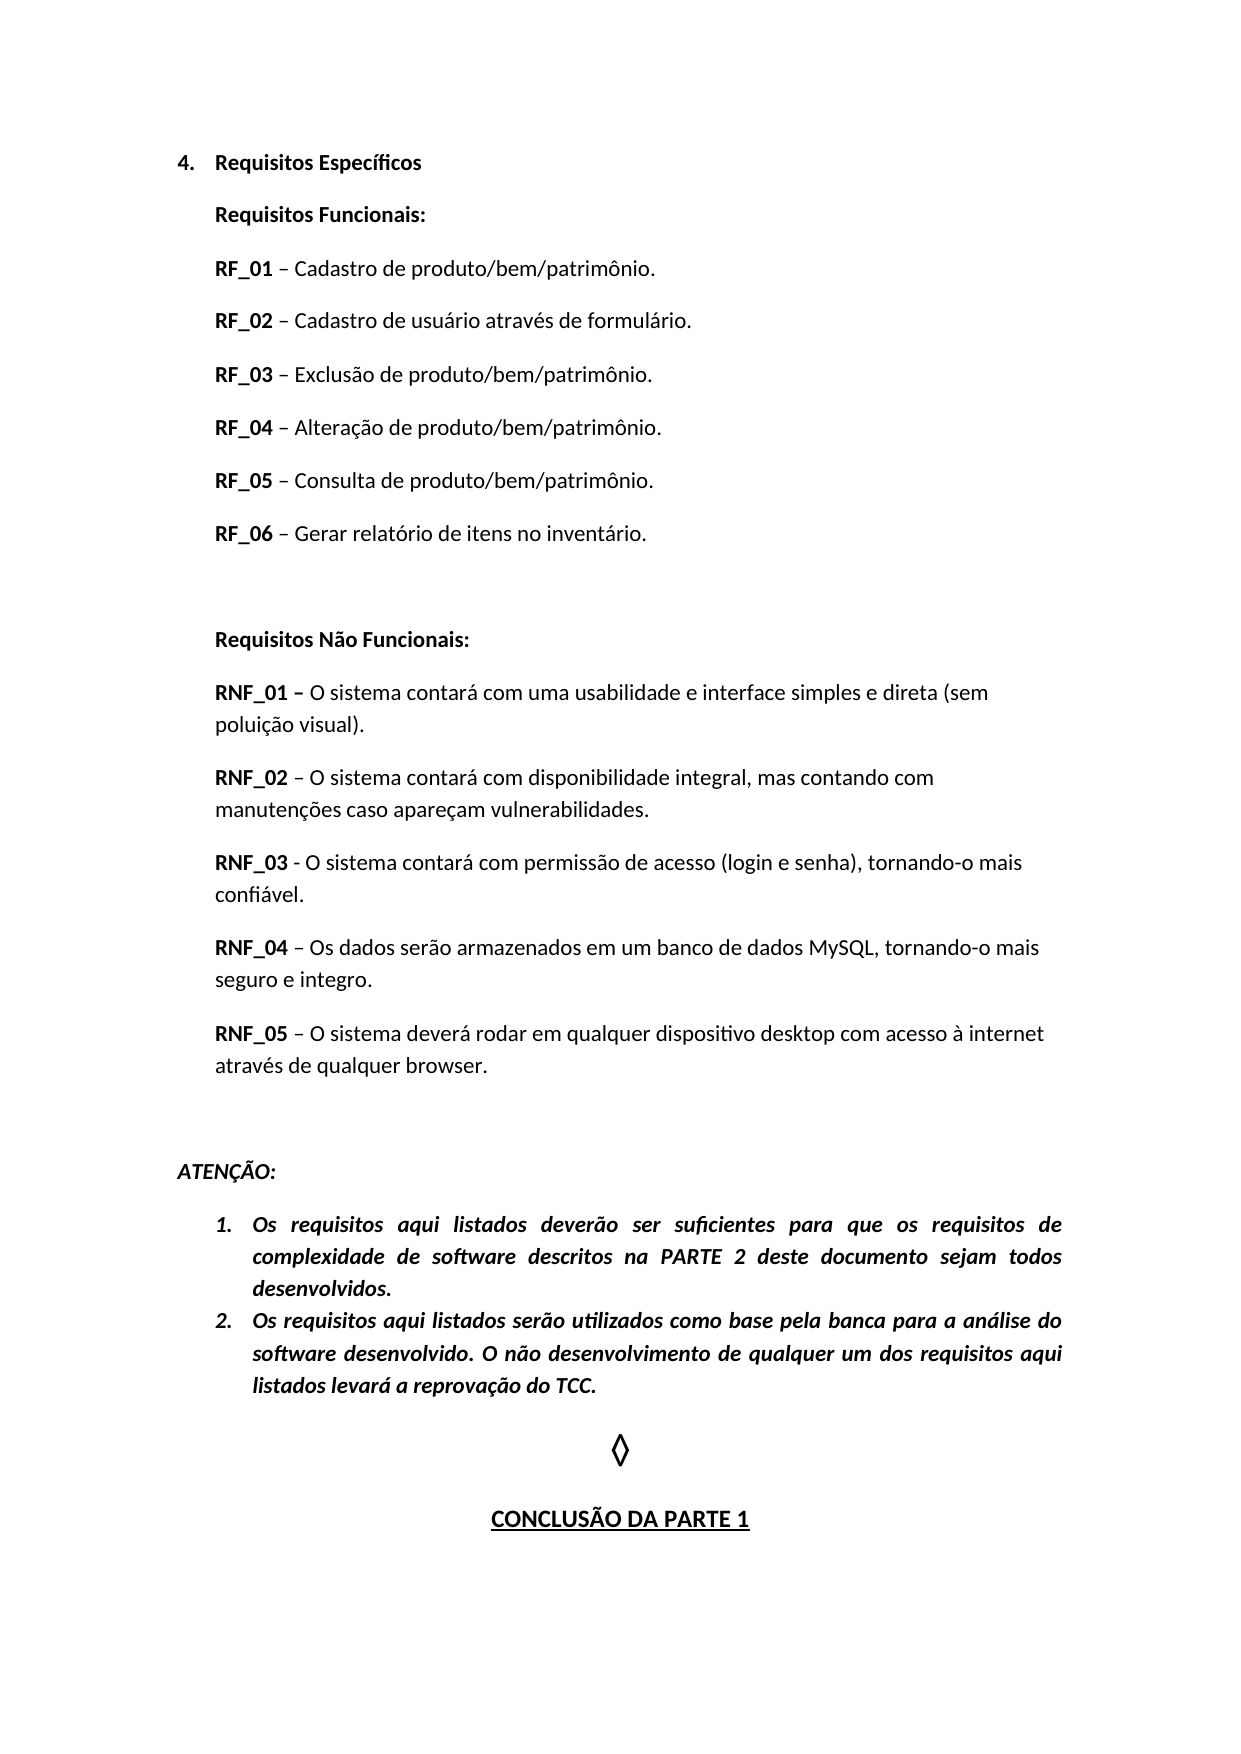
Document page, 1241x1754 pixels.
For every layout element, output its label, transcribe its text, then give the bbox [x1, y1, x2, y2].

text Requisitos Funcionais: [215, 201, 1063, 229]
list Os requisitos aqui listados serão utilizados como base pela banca para a análise do software desenvolvido. O não desenvolvimento de qualquer um dos requisitos aqui listados levará a reprovação do TCC. [215, 1306, 1063, 1399]
text RNF_01 – O sistema contará com uma usabilidade e interface simples e direta (sem poluição visual). [215, 678, 1063, 738]
text RF_03 – Exclusão de produto/bem/patrimônio. [215, 360, 1063, 388]
list Os requisitos aqui listados deverão ser suficientes para que os requisitos de complexidade de software descritos na PARTE 2 deste documento sejam todos desenvolvidos. [215, 1210, 1063, 1302]
text Requisitos Não Funcionais: [215, 625, 1063, 653]
text RF_02 – Cadastro de usuário através de formulário. [215, 307, 1063, 335]
text RNF_03 - O sistema contará com permissão de acesso (login e senha), tornando-o mais confiável. [215, 848, 1063, 908]
list Requisitos Específicos [177, 148, 1063, 176]
text RNF_02 – O sistema contará com disponibilidade integral, mas contando com manutenções caso apareçam vulnerabilidades. [215, 763, 1063, 823]
text ◊ [177, 1424, 1063, 1475]
text RNF_05 – O sistema deverá rodar em qualquer dispositivo desktop com acesso à internet através de qualquer browser. [215, 1019, 1063, 1079]
text RF_05 – Consulta de produto/bem/patrimônio. [215, 466, 1063, 494]
text ATENÇÃO: [177, 1157, 1063, 1185]
text CONCLUSÃO DA PARTE 1 [177, 1503, 1063, 1534]
text RNF_04 – Os dados serão armazenados em um banco de dados MySQL, tornando-o mais seguro e integro. [215, 933, 1063, 994]
text RF_01 – Cadastro de produto/bem/patrimônio. [215, 254, 1063, 282]
text RF_04 – Alteração de produto/bem/patrimônio. [215, 413, 1063, 441]
text RF_06 – Gerar relatório de itens no inventário. [215, 519, 1063, 547]
